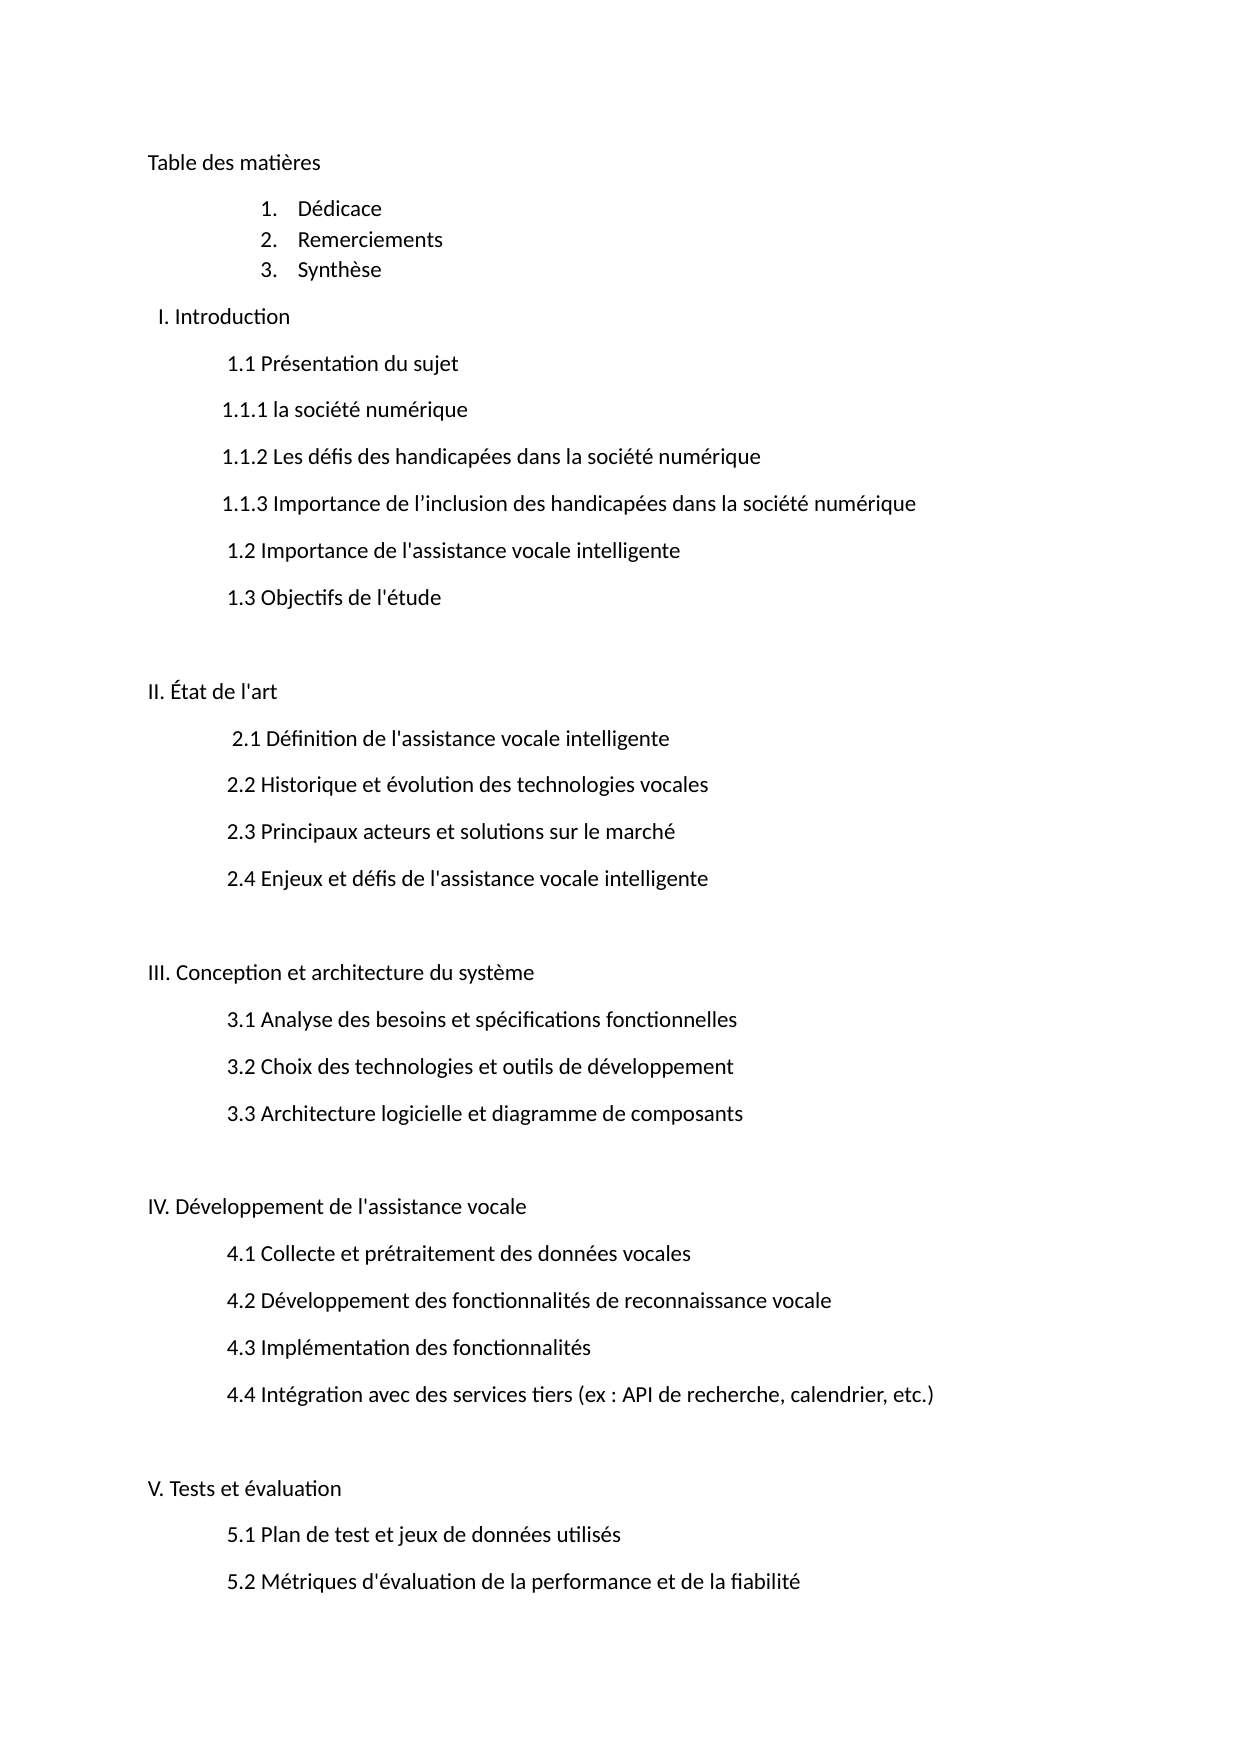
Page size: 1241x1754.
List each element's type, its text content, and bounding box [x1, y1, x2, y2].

text 2.2 Historique et évolution des technologies vocales [221, 771, 1093, 798]
text 3.1 Analyse des besoins et spécifications fonctionnelles [148, 1005, 1093, 1033]
text 4.4 Intégration avec des services tiers (ex : API de recherche, calendrier, etc.) [148, 1380, 1093, 1408]
list Dédicace [260, 194, 1093, 222]
text 2.3 Principaux acteurs et solutions sur le marché [221, 817, 1093, 845]
text 1.1.2 Les défis des handicapées dans la société numérique [221, 442, 1093, 470]
text 3.3 Architecture logicielle et diagramme de composants [148, 1099, 1093, 1127]
text 1.1.1 la société numérique [221, 396, 1093, 423]
text I. Introduction [148, 302, 1093, 330]
text Table des matières [148, 148, 1093, 176]
text 1.3 Objectifs de l'étude [221, 583, 1093, 611]
text II. État de l'art [148, 677, 1093, 705]
text 1.1.3 Importance de l’inclusion des handicapées dans la société numérique [221, 489, 1093, 517]
text III. Conception et architecture du système [148, 958, 1093, 986]
text 2.1 Définition de l'assistance vocale intelligente [221, 724, 1093, 752]
text 1.1 Présentation du sujet [221, 349, 1093, 377]
text 4.2 Développement des fonctionnalités de reconnaissance vocale [221, 1286, 1093, 1314]
text 4.3 Implémentation des fonctionnalités [221, 1333, 1093, 1361]
text 3.2 Choix des technologies et outils de développement [148, 1052, 1093, 1080]
list Synthèse [260, 255, 1093, 283]
text V. Tests et évaluation [148, 1474, 1093, 1502]
text 4.1 Collecte et prétraitement des données vocales [221, 1239, 1093, 1267]
text 5.2 Métriques d'évaluation de la performance et de la fiabilité [221, 1567, 1093, 1595]
text IV. Développement de l'assistance vocale [148, 1192, 1093, 1220]
list Remerciements [260, 225, 1093, 253]
text 5.1 Plan de test et jeux de données utilisés [221, 1521, 1093, 1548]
text 1.2 Importance de l'assistance vocale intelligente [221, 536, 1093, 564]
text 2.4 Enjeux et défis de l'assistance vocale intelligente [221, 864, 1093, 892]
